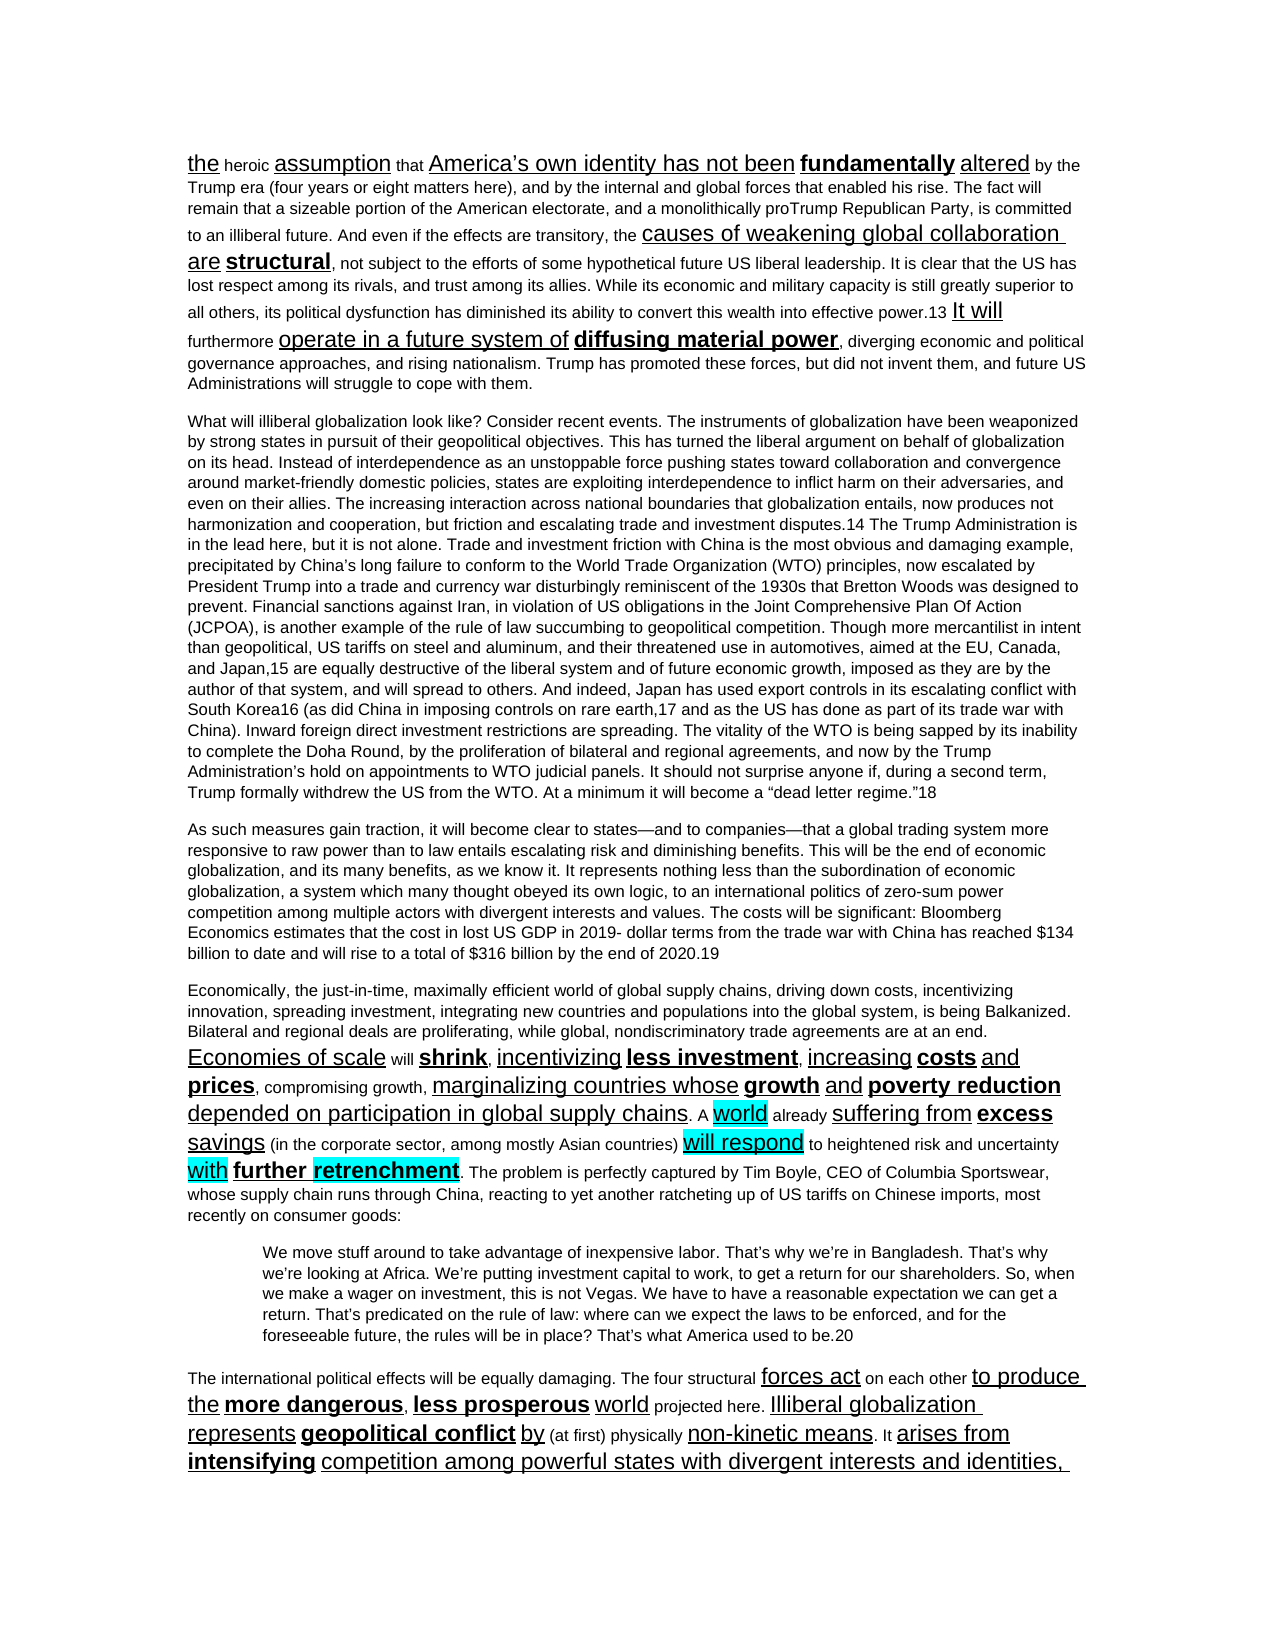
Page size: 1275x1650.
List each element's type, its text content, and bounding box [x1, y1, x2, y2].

text What will illiberal globalization look like? Consider recent events. The instruments of globalization have been weaponized by strong states in pursuit of their geopolitical objectives. This has turned the liberal argument on behalf of globalization on its head. Instead of interdependence as an unstoppable force pushing states toward collaboration and convergence around market-friendly domestic policies, states are exploiting interdependence to inflict harm on their adversaries, and even on their allies. The increasing interaction across national boundaries that globalization entails, now produces not harmonization and cooperation, but friction and escalating trade and investment disputes.14 The Trump Administration is in the lead here, but it is not alone. Trade and investment friction with China is the most obvious and damaging example, precipitated by China’s long failure to conform to the World Trade Organization (WTO) principles, now escalated by President Trump into a trade and currency war disturbingly reminiscent of the 1930s that Bretton Woods was designed to prevent. Financial sanctions against Iran, in violation of US obligations in the Joint Comprehensive Plan Of Action (JCPOA), is another example of the rule of law succumbing to geopolitical competition. Though more mercantilist in intent than geopolitical, US tariffs on steel and aluminum, and their threatened use in automotives, aimed at the EU, Canada, and Japan,15 are equally destructive of the liberal system and of future economic growth, imposed as they are by the author of that system, and will spread to others. And indeed, Japan has used export controls in its escalating conflict with South Korea16 (as did China in imposing controls on rare earth,17 and as the US has done as part of its trade war with China). Inward foreign direct investment restrictions are spreading. The vitality of the WTO is being sapped by its inability to complete the Doha Round, by the proliferation of bilateral and regional agreements, and now by the Trump Administration’s hold on appointments to WTO judicial panels. It should not surprise anyone if, during a second term, Trump formally withdrew the US from the WTO. At a minimum it will become a “dead letter regime.”18 [187, 411, 1087, 802]
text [187, 150, 1087, 393]
text We move stuff around to take advantage of inexpensive labor. That’s why we’re in Bangladesh. That’s why we’re looking at Africa. We’re putting investment capital to work, to get a return for our shareholders. So, when we make a wager on investment, this is not Vegas. We have to have a reasonable expectation we can get a return. That’s predicated on the rule of law: where can we expect the laws to be enforced, and for the foreseeable future, the rules will be in place? That’s what America used to be.20 [262, 1243, 1087, 1344]
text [187, 1363, 1087, 1474]
text As such measures gain traction, it will become clear to states—and to companies—that a global trading system more responsive to raw power than to law entails escalating risk and diminishing benefits. This will be the end of economic globalization, and its many benefits, as we know it. It represents nothing less than the subordination of economic globalization, a system which many thought obeyed its own logic, to an international politics of zero-sum power competition among multiple actors with divergent interests and values. The costs will be significant: Bloomberg Economics estimates that the cost in lost US GDP in 2019- dollar terms from the trade war with China has reached $134 billion to date and will rise to a total of $316 billion by the end of 2020.19 [187, 820, 1087, 963]
text Economically, the just-in-time, maximally efficient world of global supply chains, driving down costs, incentivizing innovation, spreading investment, integrating new countries and populations into the global system, is being Balkanized. Bilateral and regional deals are proliferating, while global, nondiscriminatory trade agreements are at an end. Economies of scale will shrink, incentivizing less investment, increasing costs and prices, compromising growth, marginalizing countries whose growth and poverty reduction depended on participation in global supply chains. A world already suffering from excess savings (in the corporate sector, among mostly Asian countries) will respond to heightened risk and uncertainty with further retrenchment. The problem is perfectly captured by Tim Boyle, CEO of Columbia Sportswear, whose supply chain runs through China, reacting to yet another ratcheting up of US tariffs on Chinese imports, most recently on consumer goods: [187, 981, 1087, 1225]
